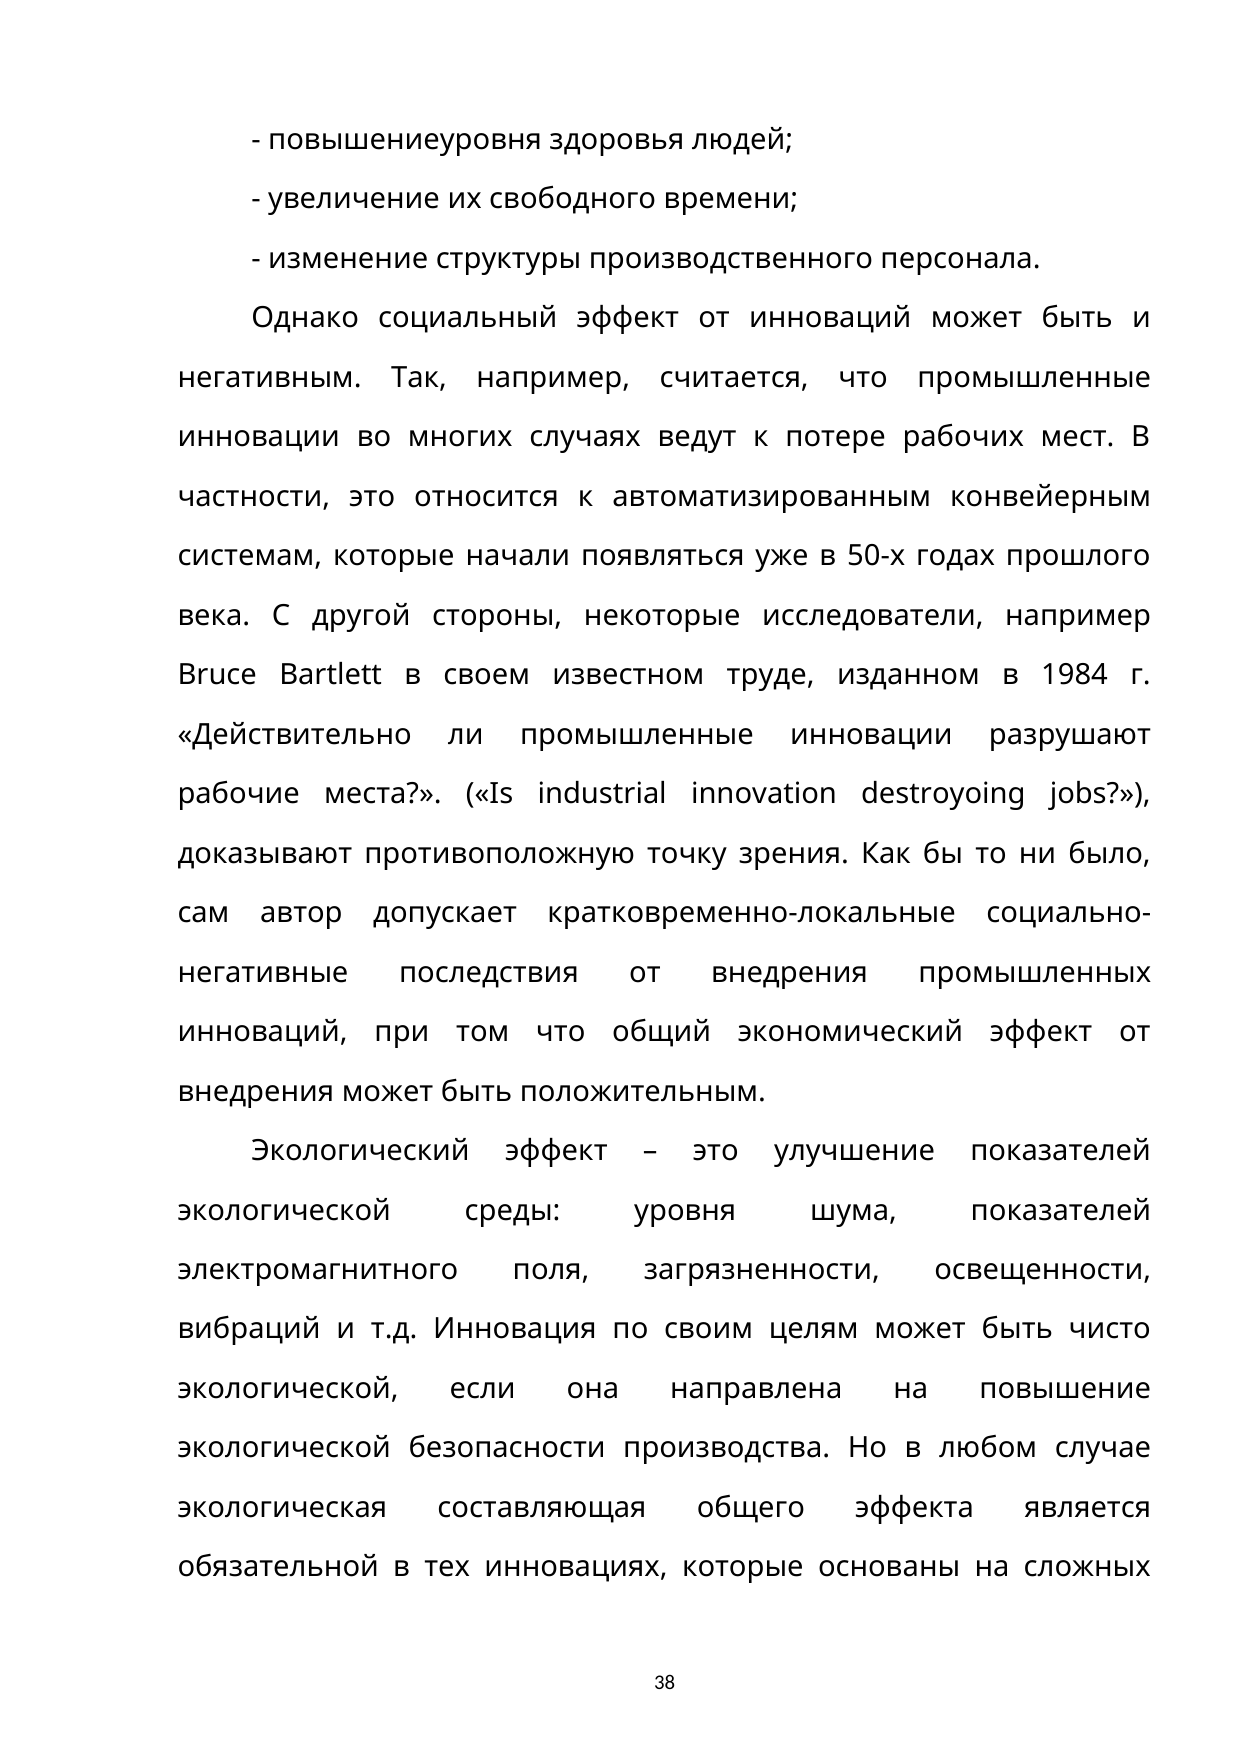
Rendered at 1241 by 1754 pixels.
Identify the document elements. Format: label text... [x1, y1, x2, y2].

text - изменение структуры производственного персонала. [177, 237, 1152, 277]
text Однако социальный эффект от инноваций может быть и негативным. Так, например, считается, что промышленные инновации во многих случаях ведут к потере рабочих мест. В частности, это относится к автоматизированным конвейерным системам, которые начали появляться уже в 50-х годах прошлого века. С другой стороны, некоторые исследователи, например Bruce Bartlett в своем известном труде, изданном в 1984 г. «Действительно ли промышленные инновации разрушают рабочие места?». («Is industrial innovation destroyoing jobs?»), доказывают противоположную точку зрения. Как бы то ни было, сам автор допускает кратковременно-локальные социально-негативные последствия от внедрения промышленных инноваций, при том что общий экономический эффект от внедрения может быть положительным. [177, 297, 1152, 1109]
text - повышениеуровня здоровья людей; [177, 118, 1152, 158]
text - увеличение их свободного времени; [177, 178, 1152, 217]
